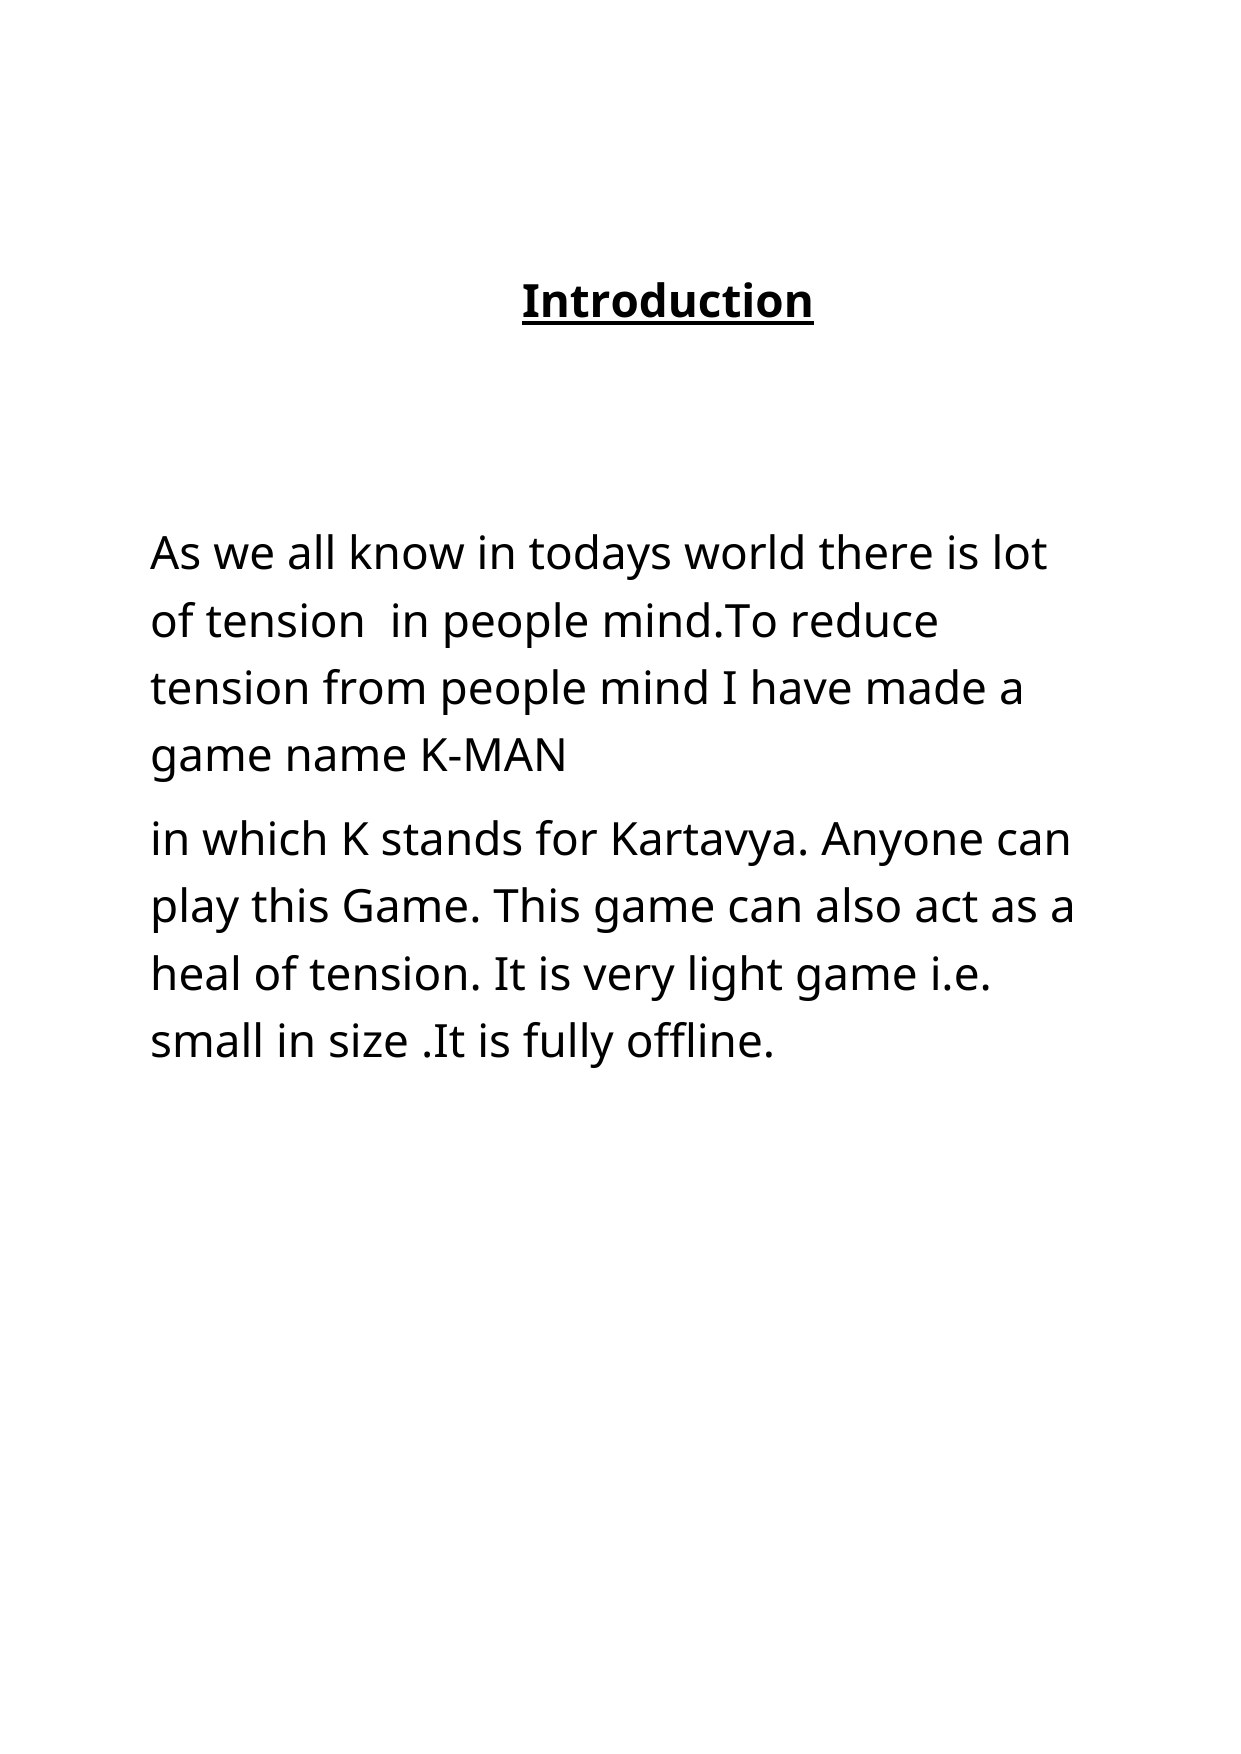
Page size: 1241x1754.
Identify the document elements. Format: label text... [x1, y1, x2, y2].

text As we all know in todays world there is lot of tension in people mind.To reduce tension from people mind I have made a game name K-MAN [150, 521, 1090, 785]
text in which K stands for Kartavya. Anyone can play this Game. This game can also act as a heal of tension. It is very light game i.e. small in size .It is fully offline. [150, 807, 1090, 1071]
text Introduction [150, 269, 1090, 331]
